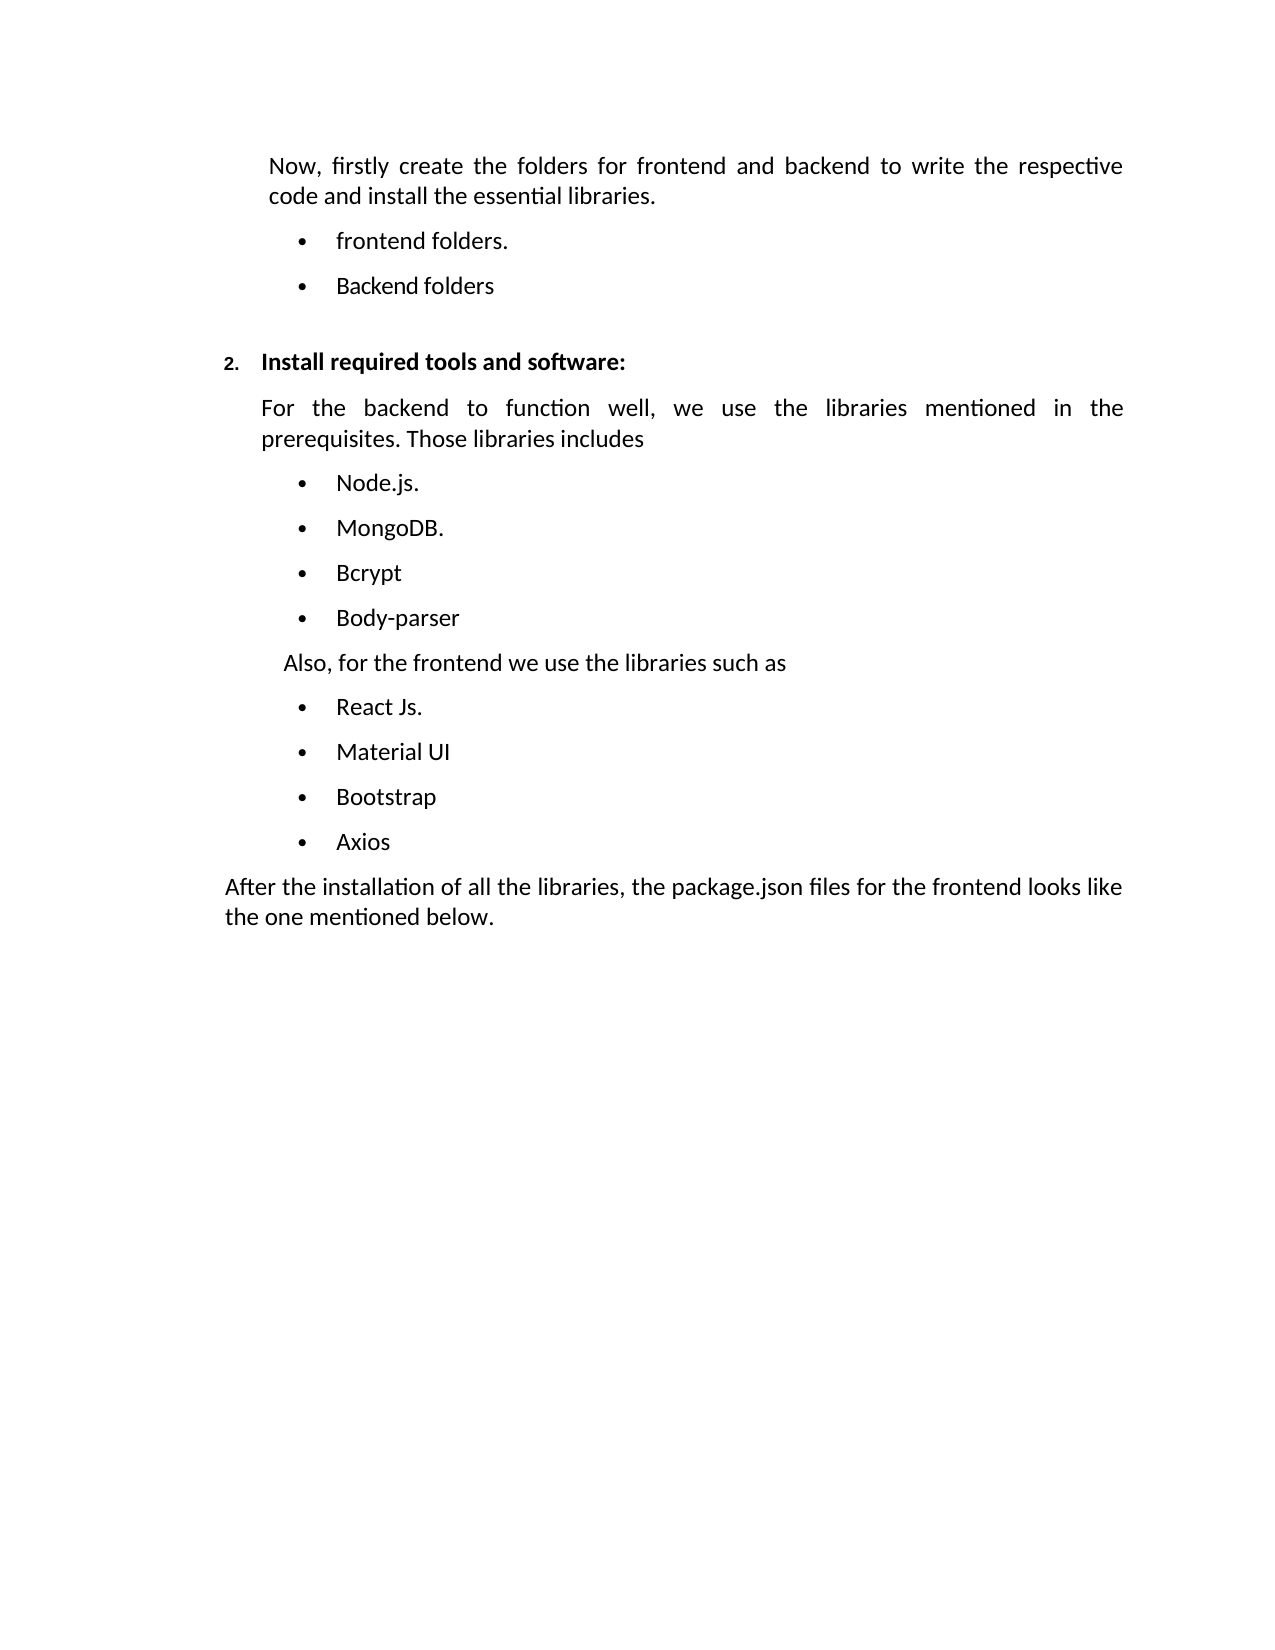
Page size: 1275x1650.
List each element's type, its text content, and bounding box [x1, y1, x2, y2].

list Bcrypt [299, 557, 1125, 588]
text Also, for the frontend we use the libraries such as [150, 647, 1125, 677]
text For the backend to function well, we use the libraries mentioned in the prerequisites. Those libraries includes [261, 393, 1125, 454]
list Material UI [299, 736, 1125, 767]
list frontend folders. [299, 225, 1125, 256]
text After the installation of all the libraries, the package.json files for the frontend looks like the one mentioned below. [225, 871, 1125, 932]
list Body-parser [299, 602, 1125, 632]
list Axios [299, 826, 1125, 857]
list React Js. [299, 691, 1125, 722]
list MongoDB. [299, 512, 1125, 543]
list Install required tools and software: [224, 346, 1125, 377]
text Now, firstly create the folders for frontend and backend to write the respective code and install the essential libraries. [269, 150, 1125, 211]
list Backend folders [299, 270, 1125, 300]
list Node.js. [299, 467, 1125, 498]
list Bootstrap [299, 781, 1125, 812]
